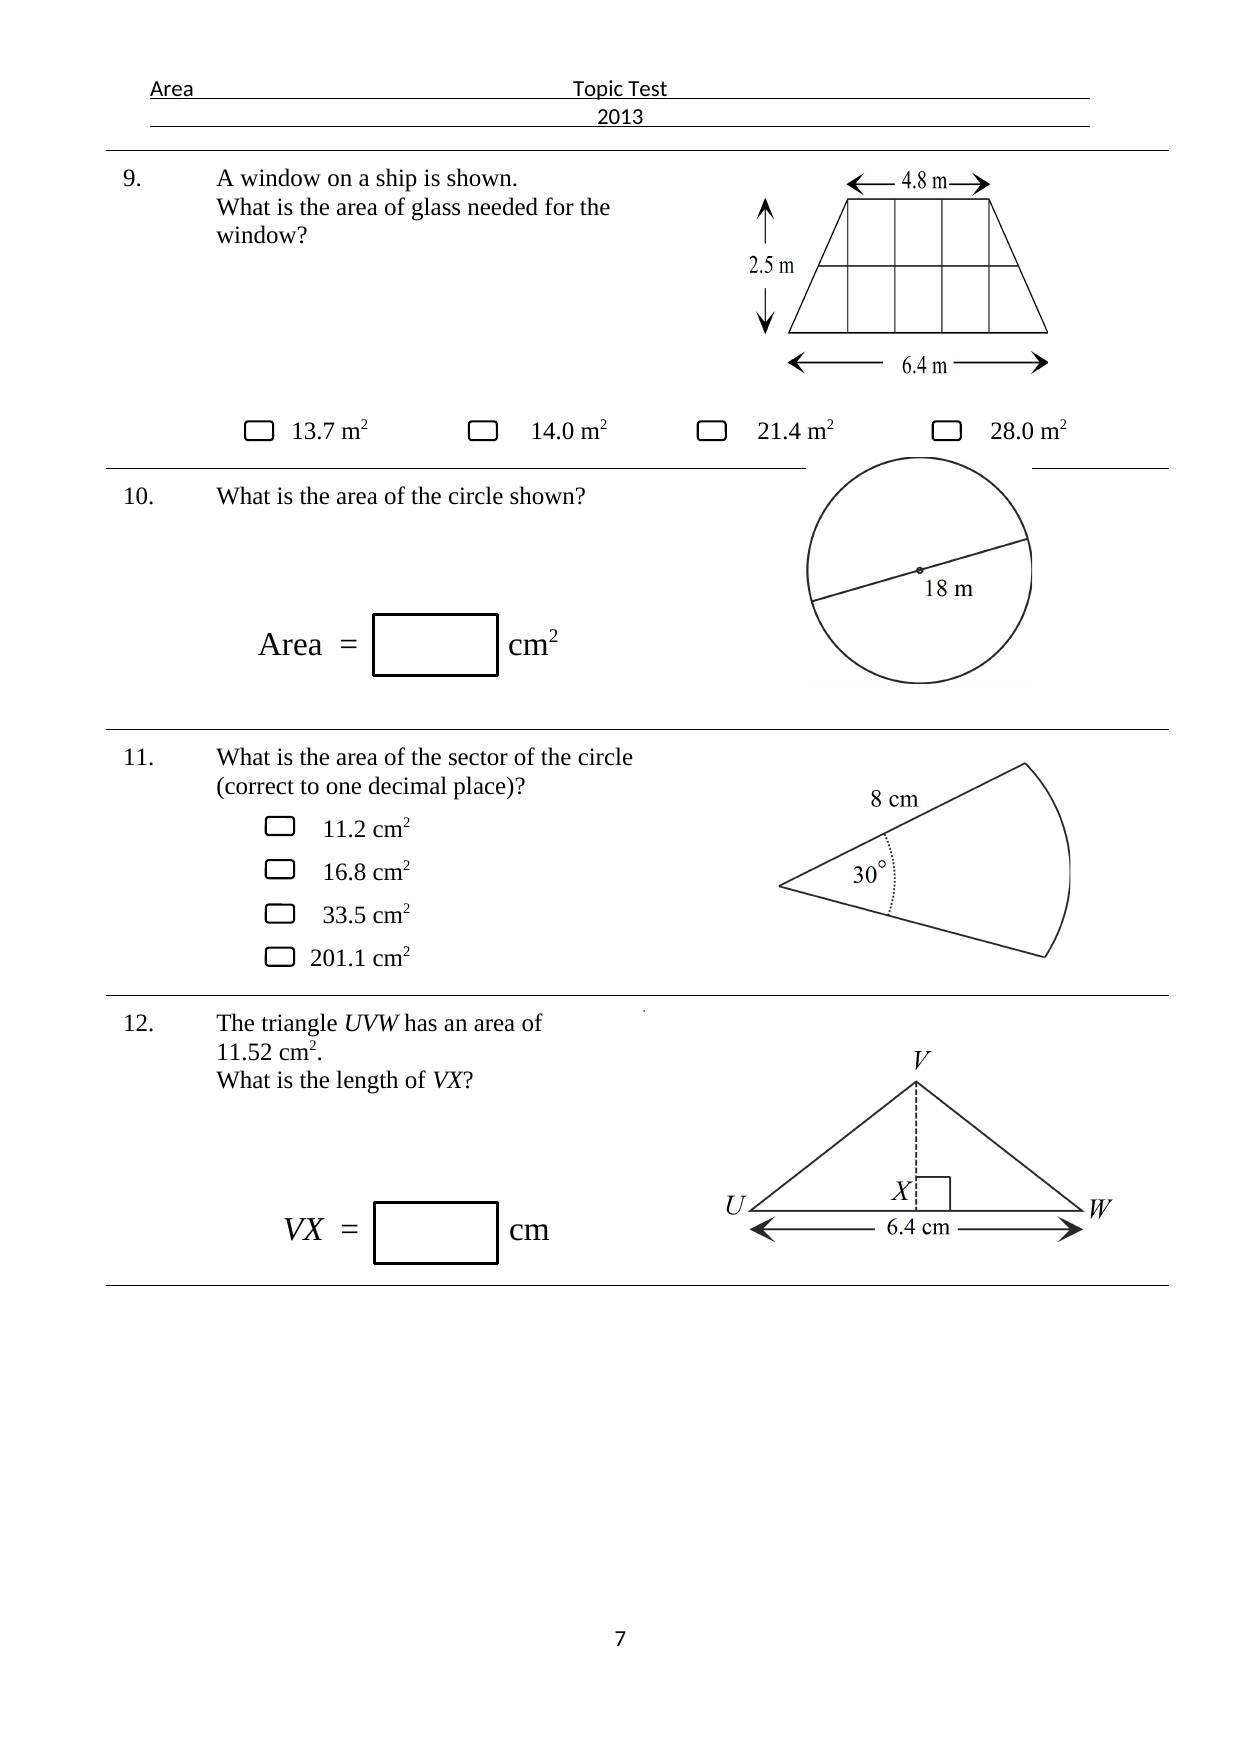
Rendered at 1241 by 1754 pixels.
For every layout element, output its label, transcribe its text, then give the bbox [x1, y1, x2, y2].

picture [749, 171, 1048, 374]
picture [806, 457, 1033, 684]
table_cell [106, 151, 205, 468]
table_cell [106, 996, 205, 1285]
table_cell A window on a ship is shown. What is the area of glass needed for the window? 13.7 m2 14.0 m2 21.4 m2 28.0 m2 [205, 151, 1169, 468]
table_cell [106, 469, 205, 729]
picture [643, 1010, 1113, 1242]
table_cell What is the area of the circle shown? Area = cm2 [205, 469, 1169, 729]
table_cell [106, 730, 205, 995]
picture [778, 762, 1071, 958]
table_cell What is the area of the sector of the circle (correct to one decimal place)? 11.2 cm2 16.8 cm2 33.5 cm2 201.1 cm2 [205, 730, 1169, 995]
table_cell The triangle UVW has an area of 11.52 cm2. What is the length of VX? VX = cm [205, 996, 1169, 1285]
